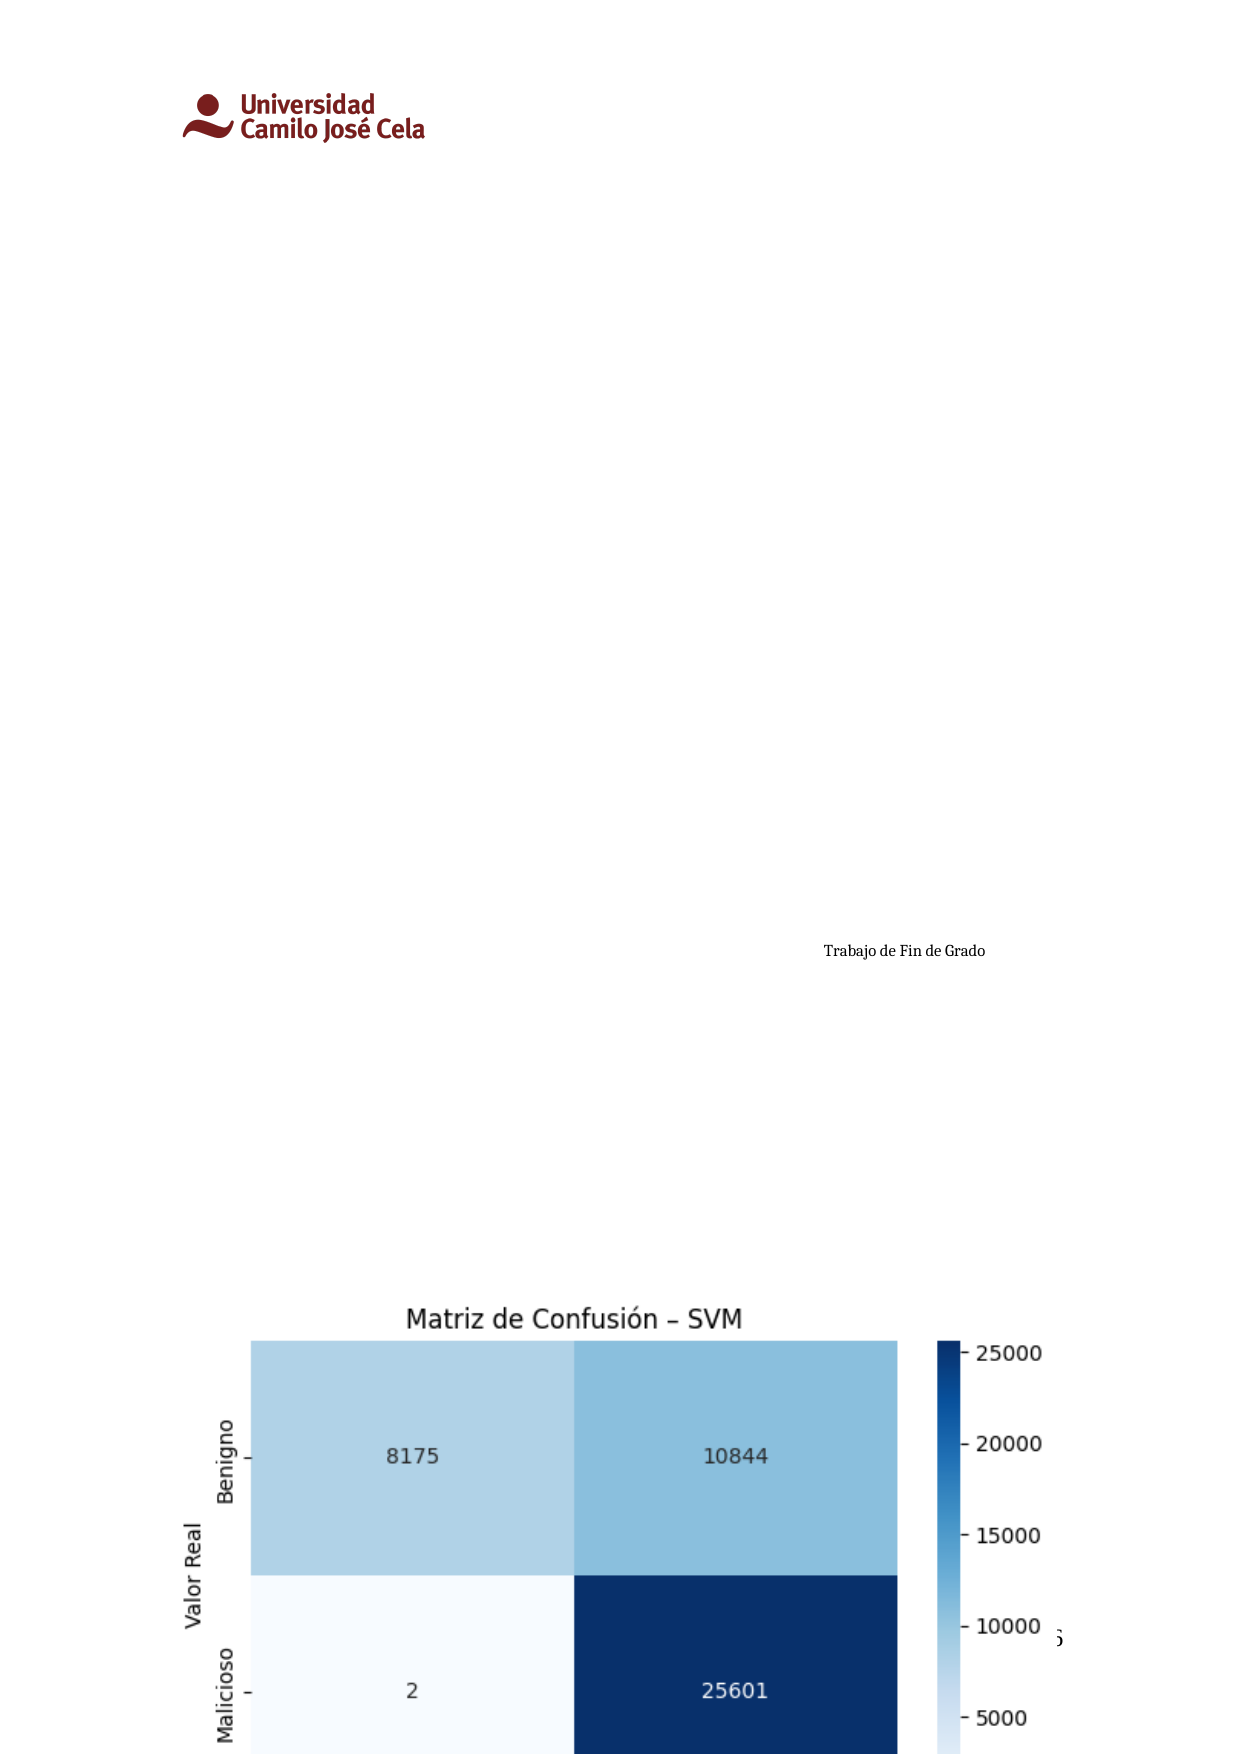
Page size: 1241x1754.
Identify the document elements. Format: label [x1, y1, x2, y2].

picture [177, 85, 428, 149]
